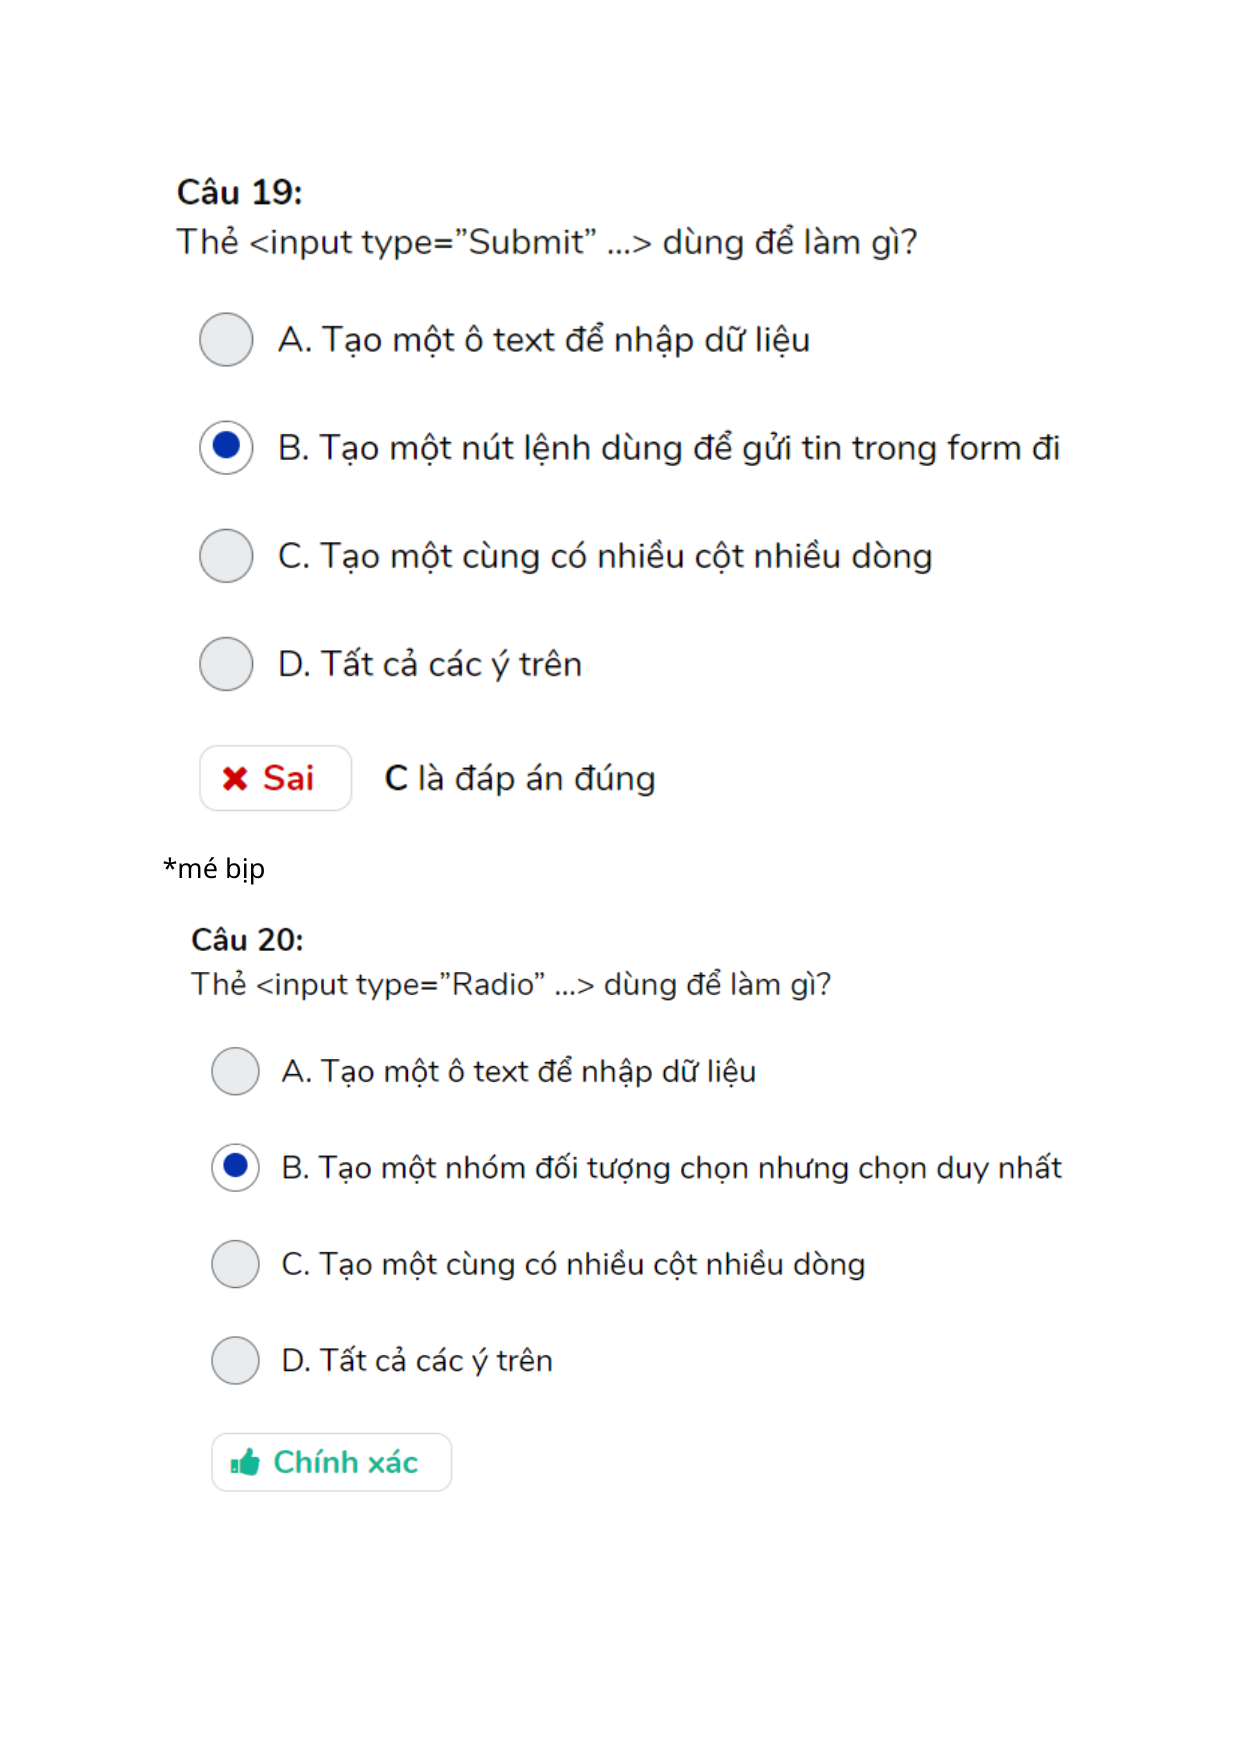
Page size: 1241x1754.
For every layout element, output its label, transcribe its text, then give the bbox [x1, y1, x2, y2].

picture [162, 896, 1090, 1516]
text *mé bịp [162, 850, 1090, 896]
picture [162, 150, 1090, 840]
